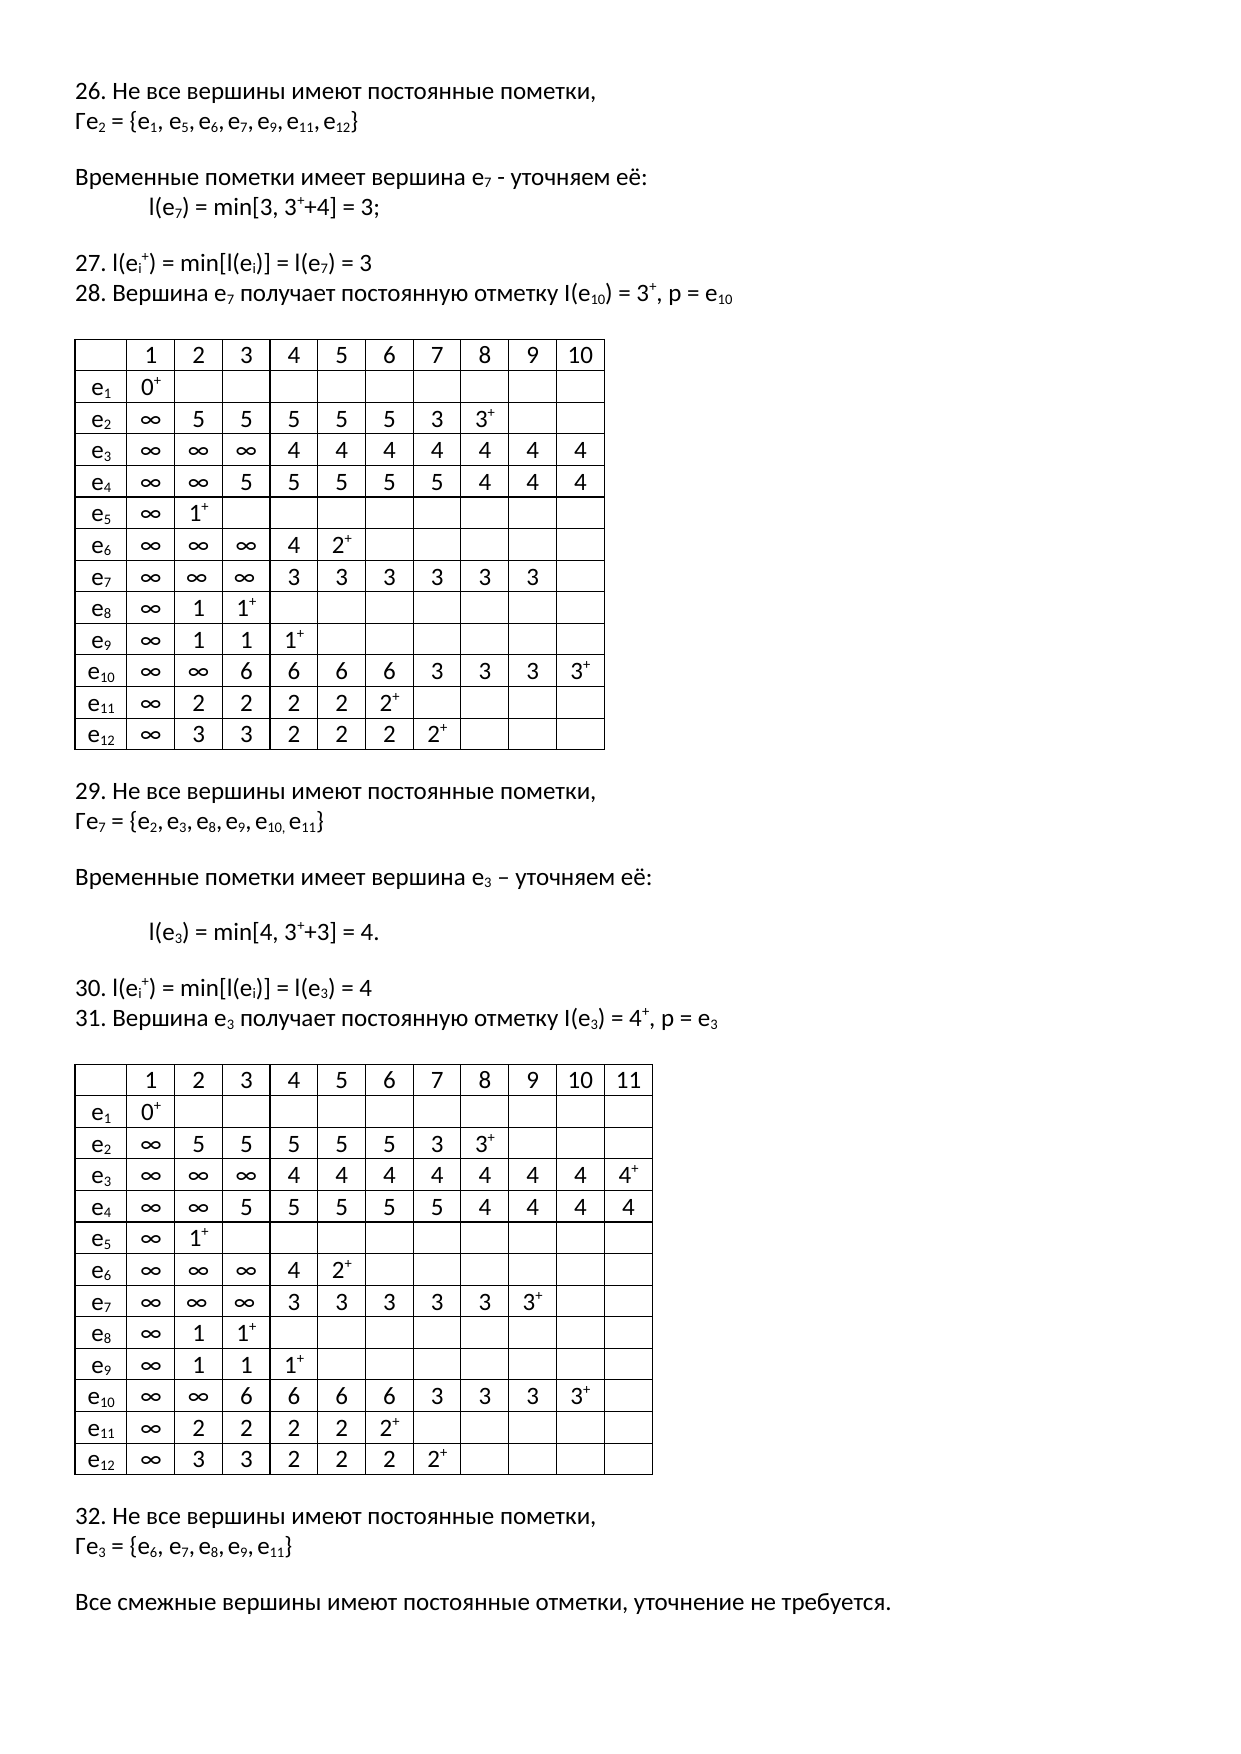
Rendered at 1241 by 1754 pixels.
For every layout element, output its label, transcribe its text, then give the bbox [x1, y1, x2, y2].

table_cell [557, 1444, 604, 1474]
table_cell 1+ [223, 592, 269, 623]
table_cell 2 [271, 1412, 317, 1442]
table_cell 1 [175, 1349, 222, 1379]
table_cell ∞ [175, 1286, 222, 1316]
text Гe2 = {e1, e5, e6, e7, e9, e11, e12} [75, 106, 1165, 136]
table_cell 4 [271, 434, 317, 465]
table_cell 3 [175, 719, 222, 749]
table_header 4 [271, 340, 317, 370]
table_cell 4 [366, 434, 413, 465]
table_cell ∞ [127, 1444, 174, 1474]
table_cell [414, 1349, 460, 1379]
table_cell [557, 529, 604, 559]
table_cell [366, 498, 413, 528]
table_cell [509, 1223, 556, 1253]
table_cell [366, 529, 413, 559]
table_cell e11 [76, 1412, 126, 1442]
table_cell 2+ [414, 1444, 460, 1474]
table_cell 4 [318, 1159, 365, 1190]
table_cell [509, 624, 556, 654]
table_cell 3 [461, 1286, 508, 1316]
table_cell 3 [509, 655, 556, 686]
table_cell ∞ [175, 561, 222, 591]
table_cell ∞ [127, 1349, 174, 1379]
table_cell 4 [605, 1191, 652, 1221]
table_cell 1 [175, 624, 222, 654]
table_cell [461, 529, 508, 559]
table_cell e1 [76, 1096, 126, 1127]
table_cell ∞ [127, 719, 174, 749]
table_cell ∞ [223, 434, 269, 465]
text l(e7) = min[3, 3++4] = 3; [75, 192, 1165, 222]
table_cell [461, 624, 508, 654]
table_cell 5 [366, 403, 413, 433]
table_cell 3 [414, 655, 460, 686]
text Гe7 = {e2, e3, e8, e9, e10, e11} [75, 806, 1165, 836]
table_cell 5 [366, 466, 413, 496]
table_cell 3 [271, 561, 317, 591]
table_cell ∞ [127, 466, 174, 496]
table_cell [461, 371, 508, 402]
table_cell [557, 624, 604, 654]
table_cell [461, 1223, 508, 1253]
table_cell e10 [76, 655, 126, 686]
table_cell e12 [76, 1444, 126, 1474]
table_cell 3 [461, 655, 508, 686]
table_cell 5 [318, 1128, 365, 1158]
table_cell ∞ [127, 1317, 174, 1348]
table_cell ∞ [223, 561, 269, 591]
table_cell e2 [76, 1128, 126, 1158]
table_cell 3 [414, 1286, 460, 1316]
table_cell [509, 1128, 556, 1158]
table_cell [366, 1254, 413, 1284]
table_cell 5 [318, 403, 365, 433]
table_cell [175, 1096, 222, 1127]
table_cell [414, 498, 460, 528]
table_header 3 [223, 340, 269, 370]
table_cell e6 [76, 529, 126, 559]
table_cell 2+ [366, 1412, 413, 1442]
table_header 2 [175, 1065, 222, 1095]
table_cell 4 [461, 434, 508, 465]
table_cell 5 [318, 1191, 365, 1221]
table_cell [271, 1096, 317, 1127]
text Временные пометки имеет вершина e7 - уточняем её: [75, 161, 1165, 192]
text 26. Не все вершины имеют постоянные пометки, [75, 75, 1165, 106]
table_cell 5 [271, 403, 317, 433]
table_cell 2 [175, 1412, 222, 1442]
table_cell e8 [76, 1317, 126, 1348]
table_cell e12 [76, 719, 126, 749]
table_header 11 [605, 1065, 652, 1095]
table_cell [509, 529, 556, 559]
table_cell e11 [76, 687, 126, 717]
table_cell 2+ [414, 719, 460, 749]
table_cell 6 [223, 655, 269, 686]
table_cell ∞ [127, 655, 174, 686]
table_cell [271, 1317, 317, 1348]
table_cell 2 [223, 1412, 269, 1442]
table_cell ∞ [127, 434, 174, 465]
table_cell [605, 1223, 652, 1253]
table_cell 3 [366, 561, 413, 591]
table_cell [318, 1349, 365, 1379]
table_cell [605, 1286, 652, 1316]
table_cell [605, 1412, 652, 1442]
table_cell 4 [414, 434, 460, 465]
table_cell ∞ [175, 1254, 222, 1284]
table_cell [414, 624, 460, 654]
table_cell ∞ [127, 1159, 174, 1190]
table_cell 4 [461, 1191, 508, 1221]
table_header 1 [127, 340, 174, 370]
table_cell [509, 1317, 556, 1348]
table_cell [509, 687, 556, 717]
table_header 1 [127, 1065, 174, 1095]
table_cell 3 [509, 1380, 556, 1411]
table_cell 6 [366, 1380, 413, 1411]
table_cell [557, 371, 604, 402]
table_cell 2 [271, 719, 317, 749]
table_cell 4 [271, 529, 317, 559]
table_cell [461, 1444, 508, 1474]
table_cell ∞ [127, 403, 174, 433]
table_cell 1 [175, 592, 222, 623]
table_cell [557, 592, 604, 623]
table_cell 5 [366, 1128, 413, 1158]
table_cell [557, 1286, 604, 1316]
table_cell 1 [175, 1317, 222, 1348]
table_cell 3 [509, 561, 556, 591]
table_cell [366, 624, 413, 654]
table_cell 5 [223, 403, 269, 433]
table_cell [557, 561, 604, 591]
table_cell ∞ [223, 529, 269, 559]
table_cell 3 [366, 1286, 413, 1316]
table_cell 3 [318, 561, 365, 591]
text Гe3 = {e6, e7, e8, e9, e11} [75, 1531, 1165, 1561]
text l(e3) = min[4, 3++3] = 4. [75, 917, 1165, 947]
table_cell [223, 498, 269, 528]
table_cell e5 [76, 498, 126, 528]
table_cell 5 [223, 466, 269, 496]
table_cell 2 [223, 687, 269, 717]
table_cell 4 [557, 466, 604, 496]
table_cell 5 [318, 466, 365, 496]
table_cell 0+ [127, 371, 174, 402]
table_cell [318, 624, 365, 654]
table_cell [557, 1349, 604, 1379]
table_cell [461, 1254, 508, 1284]
text Временные пометки имеет вершина e3 – уточняем её: [75, 861, 1165, 892]
table_cell ∞ [127, 624, 174, 654]
table_cell [414, 687, 460, 717]
table_cell [461, 592, 508, 623]
table_cell 2 [318, 719, 365, 749]
table_cell [557, 719, 604, 749]
table_cell [414, 1254, 460, 1284]
table_cell 3 [414, 1128, 460, 1158]
table_cell [271, 1223, 317, 1253]
table_cell [318, 1096, 365, 1127]
table_cell 2+ [318, 529, 365, 559]
table_cell [414, 592, 460, 623]
table_cell [605, 1349, 652, 1379]
table_cell [366, 1223, 413, 1253]
table_cell 4 [461, 466, 508, 496]
table_cell 3+ [461, 1128, 508, 1158]
table_cell [605, 1254, 652, 1284]
table_cell 1+ [271, 1349, 317, 1379]
table_cell ∞ [127, 1254, 174, 1284]
table_cell [366, 592, 413, 623]
table_cell [461, 1349, 508, 1379]
table_cell [366, 1317, 413, 1348]
table_cell [605, 1444, 652, 1474]
table_cell ∞ [175, 466, 222, 496]
table_cell e7 [76, 561, 126, 591]
table_cell [271, 592, 317, 623]
table_cell [557, 1223, 604, 1253]
table_cell 4 [557, 1191, 604, 1221]
table_cell 5 [366, 1191, 413, 1221]
table_cell [509, 592, 556, 623]
table_cell 6 [366, 655, 413, 686]
table_cell e2 [76, 403, 126, 433]
table_cell [509, 371, 556, 402]
table_cell 4+ [605, 1159, 652, 1190]
table_cell ∞ [223, 1286, 269, 1316]
table_header 6 [366, 340, 413, 370]
table_cell [605, 1096, 652, 1127]
table_cell [461, 719, 508, 749]
table_cell 4 [461, 1159, 508, 1190]
table_cell 3 [175, 1444, 222, 1474]
table_cell ∞ [175, 655, 222, 686]
table_cell [509, 1412, 556, 1442]
table_cell e3 [76, 434, 126, 465]
table_cell [557, 1412, 604, 1442]
table_cell ∞ [127, 498, 174, 528]
table_cell 2+ [366, 687, 413, 717]
table_cell ∞ [127, 592, 174, 623]
text 30. l(ei+) = min[l(ei)] = l(e3) = 4 [75, 972, 1165, 1003]
table_cell ∞ [127, 561, 174, 591]
table_cell 2 [366, 719, 413, 749]
table_header 7 [414, 1065, 460, 1095]
table_cell [509, 1444, 556, 1474]
table_cell [509, 1096, 556, 1127]
table_cell [557, 1096, 604, 1127]
table_header 8 [461, 1065, 508, 1095]
table_cell [557, 1254, 604, 1284]
table_header [76, 1065, 126, 1095]
table_cell 5 [271, 466, 317, 496]
table_cell 3 [271, 1286, 317, 1316]
table_cell 4 [271, 1254, 317, 1284]
table_header 7 [414, 340, 460, 370]
table_cell ∞ [175, 1159, 222, 1190]
table_cell [414, 1412, 460, 1442]
table_cell ∞ [127, 529, 174, 559]
table_cell [318, 1223, 365, 1253]
table_cell e10 [76, 1380, 126, 1411]
table_header 3 [223, 1065, 269, 1095]
table_cell e9 [76, 624, 126, 654]
table_cell 1 [223, 624, 269, 654]
table_cell 4 [414, 1159, 460, 1190]
table_cell 2 [318, 687, 365, 717]
table_cell [461, 1317, 508, 1348]
table_cell ∞ [175, 529, 222, 559]
table_cell [414, 1096, 460, 1127]
table_cell e7 [76, 1286, 126, 1316]
table_header 9 [509, 1065, 556, 1095]
table_header 5 [318, 340, 365, 370]
table_cell [461, 1096, 508, 1127]
table_cell 3 [414, 1380, 460, 1411]
table_cell 3+ [461, 403, 508, 433]
table_cell [366, 371, 413, 402]
table_cell e1 [76, 371, 126, 402]
table_cell 3 [414, 403, 460, 433]
table_cell [509, 719, 556, 749]
table_cell 2 [271, 687, 317, 717]
table_cell [557, 1128, 604, 1158]
table_cell e4 [76, 466, 126, 496]
table_cell e5 [76, 1223, 126, 1253]
table_header 5 [318, 1065, 365, 1095]
table_cell [509, 1349, 556, 1379]
table_cell [318, 371, 365, 402]
table_cell ∞ [127, 687, 174, 717]
table_cell ∞ [127, 1128, 174, 1158]
table_header 9 [509, 340, 556, 370]
text 31. Вершина e3 получает постоянную отметку I(e3) = 4+, p = e3 [75, 1003, 1165, 1033]
text Все смежные вершины имеют постоянные отметки, уточнение не требуется. [75, 1586, 1165, 1617]
table_cell [414, 1223, 460, 1253]
table_cell [271, 371, 317, 402]
table_cell 6 [318, 1380, 365, 1411]
table_cell [223, 1223, 269, 1253]
table_cell [318, 498, 365, 528]
table_cell [223, 371, 269, 402]
text 27. l(ei+) = min[l(ei)] = l(e7) = 3 [75, 247, 1165, 278]
table_cell 5 [175, 1128, 222, 1158]
table_cell [605, 1317, 652, 1348]
table_cell [557, 1317, 604, 1348]
table_cell 3 [223, 1444, 269, 1474]
table_cell 2+ [318, 1254, 365, 1284]
table_cell 3 [461, 1380, 508, 1411]
table_cell 3+ [557, 1380, 604, 1411]
table_cell ∞ [127, 1191, 174, 1221]
table_cell 3 [414, 561, 460, 591]
table_cell [461, 498, 508, 528]
table_cell 5 [271, 1128, 317, 1158]
table_cell 5 [414, 466, 460, 496]
table_cell ∞ [127, 1412, 174, 1442]
table_cell ∞ [127, 1223, 174, 1253]
table_cell ∞ [175, 1191, 222, 1221]
table_cell [461, 1412, 508, 1442]
table_cell ∞ [223, 1159, 269, 1190]
table_cell 0+ [127, 1096, 174, 1127]
table_cell 2 [318, 1412, 365, 1442]
table_cell 4 [557, 1159, 604, 1190]
table_cell 5 [271, 1191, 317, 1221]
table_cell [557, 403, 604, 433]
table_cell [461, 687, 508, 717]
table_cell 2 [175, 687, 222, 717]
table_cell [557, 498, 604, 528]
table_cell [366, 1096, 413, 1127]
table_cell 1+ [175, 498, 222, 528]
table_cell [509, 403, 556, 433]
table_header 10 [557, 1065, 604, 1095]
table_cell 2 [318, 1444, 365, 1474]
table_cell 4 [557, 434, 604, 465]
table_cell [414, 529, 460, 559]
table_cell 1+ [223, 1317, 269, 1348]
table_cell e3 [76, 1159, 126, 1190]
table_cell [175, 371, 222, 402]
table_cell 3+ [509, 1286, 556, 1316]
table_cell 1 [223, 1349, 269, 1379]
table_cell [605, 1380, 652, 1411]
table_cell 6 [271, 655, 317, 686]
text 29. Не все вершины имеют постоянные пометки, [75, 775, 1165, 806]
table_header 2 [175, 340, 222, 370]
table_cell 4 [509, 1191, 556, 1221]
table_header 10 [557, 340, 604, 370]
table_cell 5 [223, 1191, 269, 1221]
table_cell 3 [223, 719, 269, 749]
table_cell e8 [76, 592, 126, 623]
table_header 6 [366, 1065, 413, 1095]
table_cell 2 [271, 1444, 317, 1474]
table_cell ∞ [127, 1286, 174, 1316]
table_cell 1+ [175, 1223, 222, 1253]
table_header 8 [461, 340, 508, 370]
table_cell 4 [509, 1159, 556, 1190]
table_cell 4 [509, 434, 556, 465]
table_cell e6 [76, 1254, 126, 1284]
text 28. Вершина e7 получает постоянную отметку I(e10) = 3+, p = e10 [75, 278, 1165, 308]
table_cell [318, 1317, 365, 1348]
table_cell 3+ [557, 655, 604, 686]
table_cell 4 [271, 1159, 317, 1190]
table_header 4 [271, 1065, 317, 1095]
table_cell 4 [509, 466, 556, 496]
table_header [76, 340, 126, 370]
table_cell 6 [318, 655, 365, 686]
table_cell 4 [318, 434, 365, 465]
table_cell 2 [366, 1444, 413, 1474]
table_cell [271, 498, 317, 528]
table_cell ∞ [127, 1380, 174, 1411]
table_cell e9 [76, 1349, 126, 1379]
table_cell [223, 1096, 269, 1127]
table_cell [557, 687, 604, 717]
table_cell 5 [223, 1128, 269, 1158]
table_cell 3 [461, 561, 508, 591]
table_cell 1+ [271, 624, 317, 654]
table_cell [366, 1349, 413, 1379]
table_cell 4 [366, 1159, 413, 1190]
table_cell 6 [223, 1380, 269, 1411]
table_cell e4 [76, 1191, 126, 1221]
table_cell [414, 371, 460, 402]
text 32. Не все вершины имеют постоянные пометки, [75, 1500, 1165, 1531]
table_cell [605, 1128, 652, 1158]
table_cell [509, 1254, 556, 1284]
table_cell [509, 498, 556, 528]
table_cell [318, 592, 365, 623]
table_cell 5 [175, 403, 222, 433]
table_cell [414, 1317, 460, 1348]
table_cell 3 [318, 1286, 365, 1316]
table_cell 5 [414, 1191, 460, 1221]
table_cell 6 [271, 1380, 317, 1411]
table_cell ∞ [175, 434, 222, 465]
table_cell ∞ [175, 1380, 222, 1411]
table_cell ∞ [223, 1254, 269, 1284]
